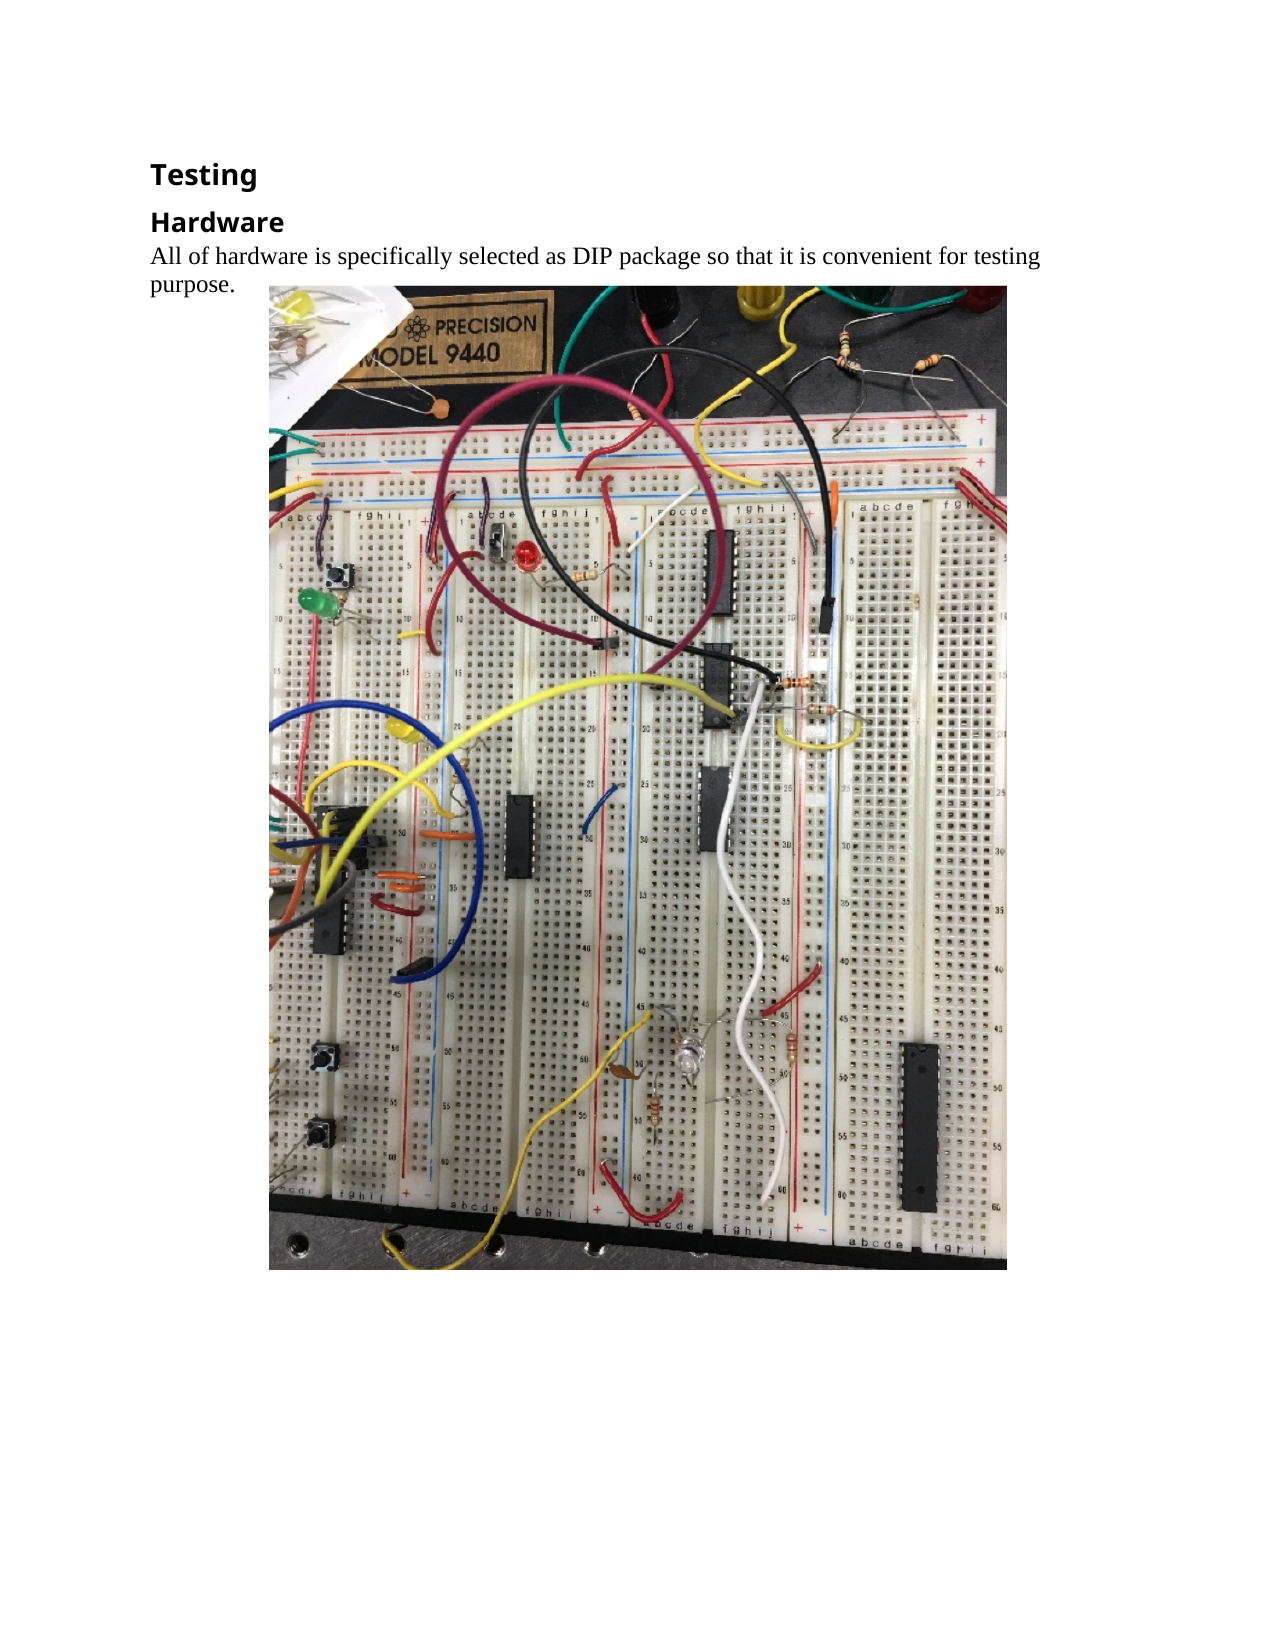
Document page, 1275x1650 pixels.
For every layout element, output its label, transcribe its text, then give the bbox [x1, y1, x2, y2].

subtitle Testing [150, 154, 1125, 194]
text All of hardware is specifically selected as DIP package so that it is convenient for testing purpose. [150, 241, 1125, 298]
picture [269, 286, 1007, 1269]
subtitle Hardware [150, 204, 1125, 241]
